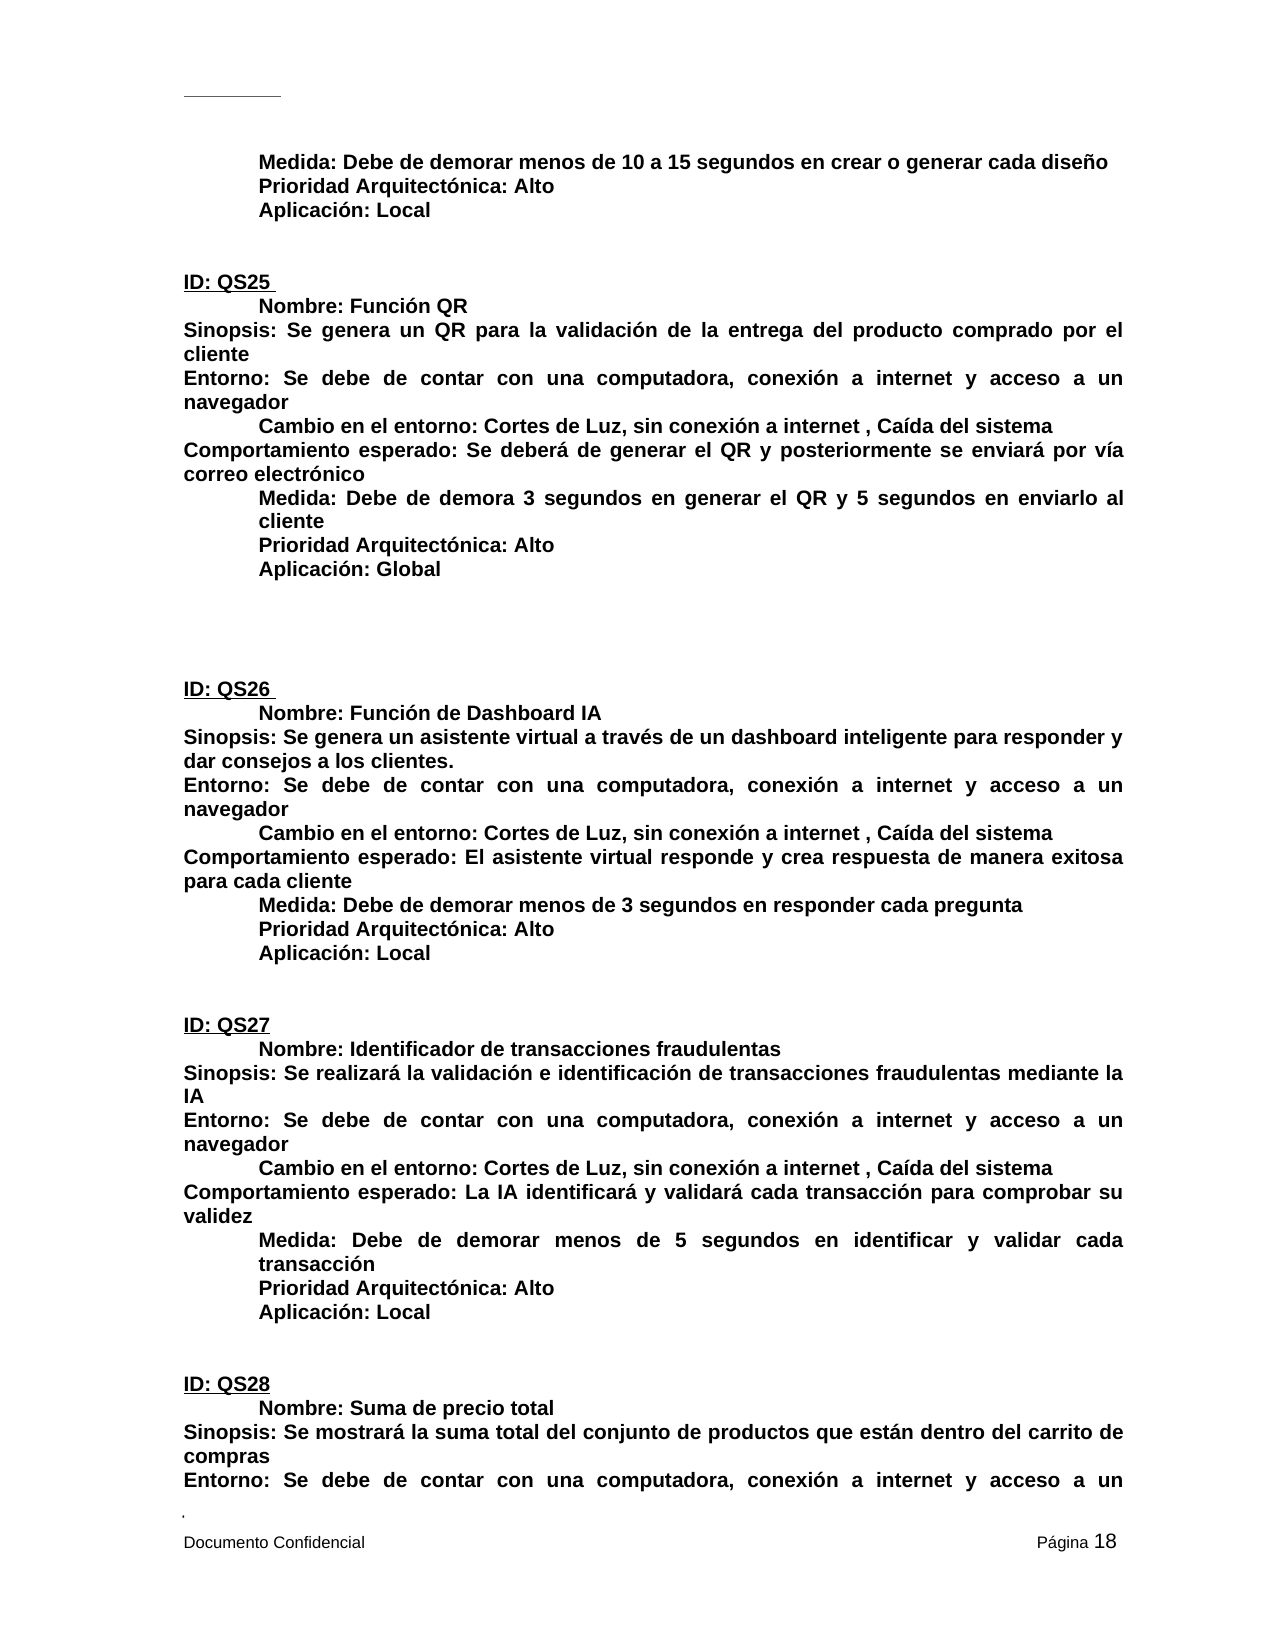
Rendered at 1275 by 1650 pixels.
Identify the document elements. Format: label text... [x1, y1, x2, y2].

text Nombre: Suma de precio total [258, 1396, 1125, 1420]
text Medida: Debe de demorar menos de 10 a 15 segundos en crear o generar cada diseño [258, 150, 1125, 174]
text ID: QS25 [183, 270, 1125, 294]
text Medida: Debe de demorar menos de 3 segundos en responder cada pregunta [258, 893, 1125, 917]
text Prioridad Arquitectónica: Alto [258, 533, 1125, 557]
text ID: QS27 [183, 1012, 1125, 1036]
text Prioridad Arquitectónica: Alto [258, 1276, 1125, 1300]
text ID: QS26 [183, 677, 1125, 701]
text Prioridad Arquitectónica: Alto [258, 917, 1125, 941]
text Nombre: Identificador de transacciones fraudulentas [258, 1036, 1125, 1060]
text Nombre: Función QR [258, 294, 1125, 318]
text Aplicación: Local [258, 941, 1125, 964]
text Medida: Debe de demorar menos de 5 segundos en identificar y validar cada transacción [258, 1228, 1125, 1276]
text Aplicación: Local [258, 1300, 1125, 1324]
text Cambio en el entorno: Cortes de Luz, sin conexión a internet , Caída del sistema [258, 821, 1125, 845]
text Sinopsis: Se realizará la validación e identificación de transacciones fraudulentas mediante la IA [183, 1060, 1125, 1108]
text Comportamiento esperado: El asistente virtual responde y crea respuesta de manera exitosa para cada cliente [183, 845, 1125, 893]
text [183, 1468, 1125, 1492]
text Cambio en el entorno: Cortes de Luz, sin conexión a internet , Caída del sistema [258, 1156, 1125, 1180]
text Entorno: Se debe de contar con una computadora, conexión a internet y acceso a un navegador [183, 366, 1125, 413]
text Comportamiento esperado: La IA identificará y validará cada transacción para comprobar su validez [183, 1180, 1125, 1228]
text Sinopsis: Se genera un QR para la validación de la entrega del producto comprado por el cliente [183, 318, 1125, 366]
text Comportamiento esperado: Se deberá de generar el QR y posteriormente se enviará por vía correo electrónico [183, 437, 1125, 485]
text Aplicación: Local [258, 198, 1125, 222]
text Aplicación: Global [258, 557, 1125, 581]
text Prioridad Arquitectónica: Alto [258, 174, 1125, 198]
text Sinopsis: Se mostrará la suma total del conjunto de productos que están dentro del carrito de compras [183, 1420, 1125, 1468]
text Nombre: Función de Dashboard IA [258, 701, 1125, 725]
text Medida: Debe de demora 3 segundos en generar el QR y 5 segundos en enviarlo al cliente [258, 485, 1125, 533]
text ID: QS28 [183, 1372, 1125, 1396]
text Cambio en el entorno: Cortes de Luz, sin conexión a internet , Caída del sistema [258, 413, 1125, 437]
text Entorno: Se debe de contar con una computadora, conexión a internet y acceso a un navegador [183, 773, 1125, 821]
text Sinopsis: Se genera un asistente virtual a través de un dashboard inteligente para responder y dar consejos a los clientes. [183, 725, 1125, 773]
text Entorno: Se debe de contar con una computadora, conexión a internet y acceso a un navegador [183, 1108, 1125, 1156]
